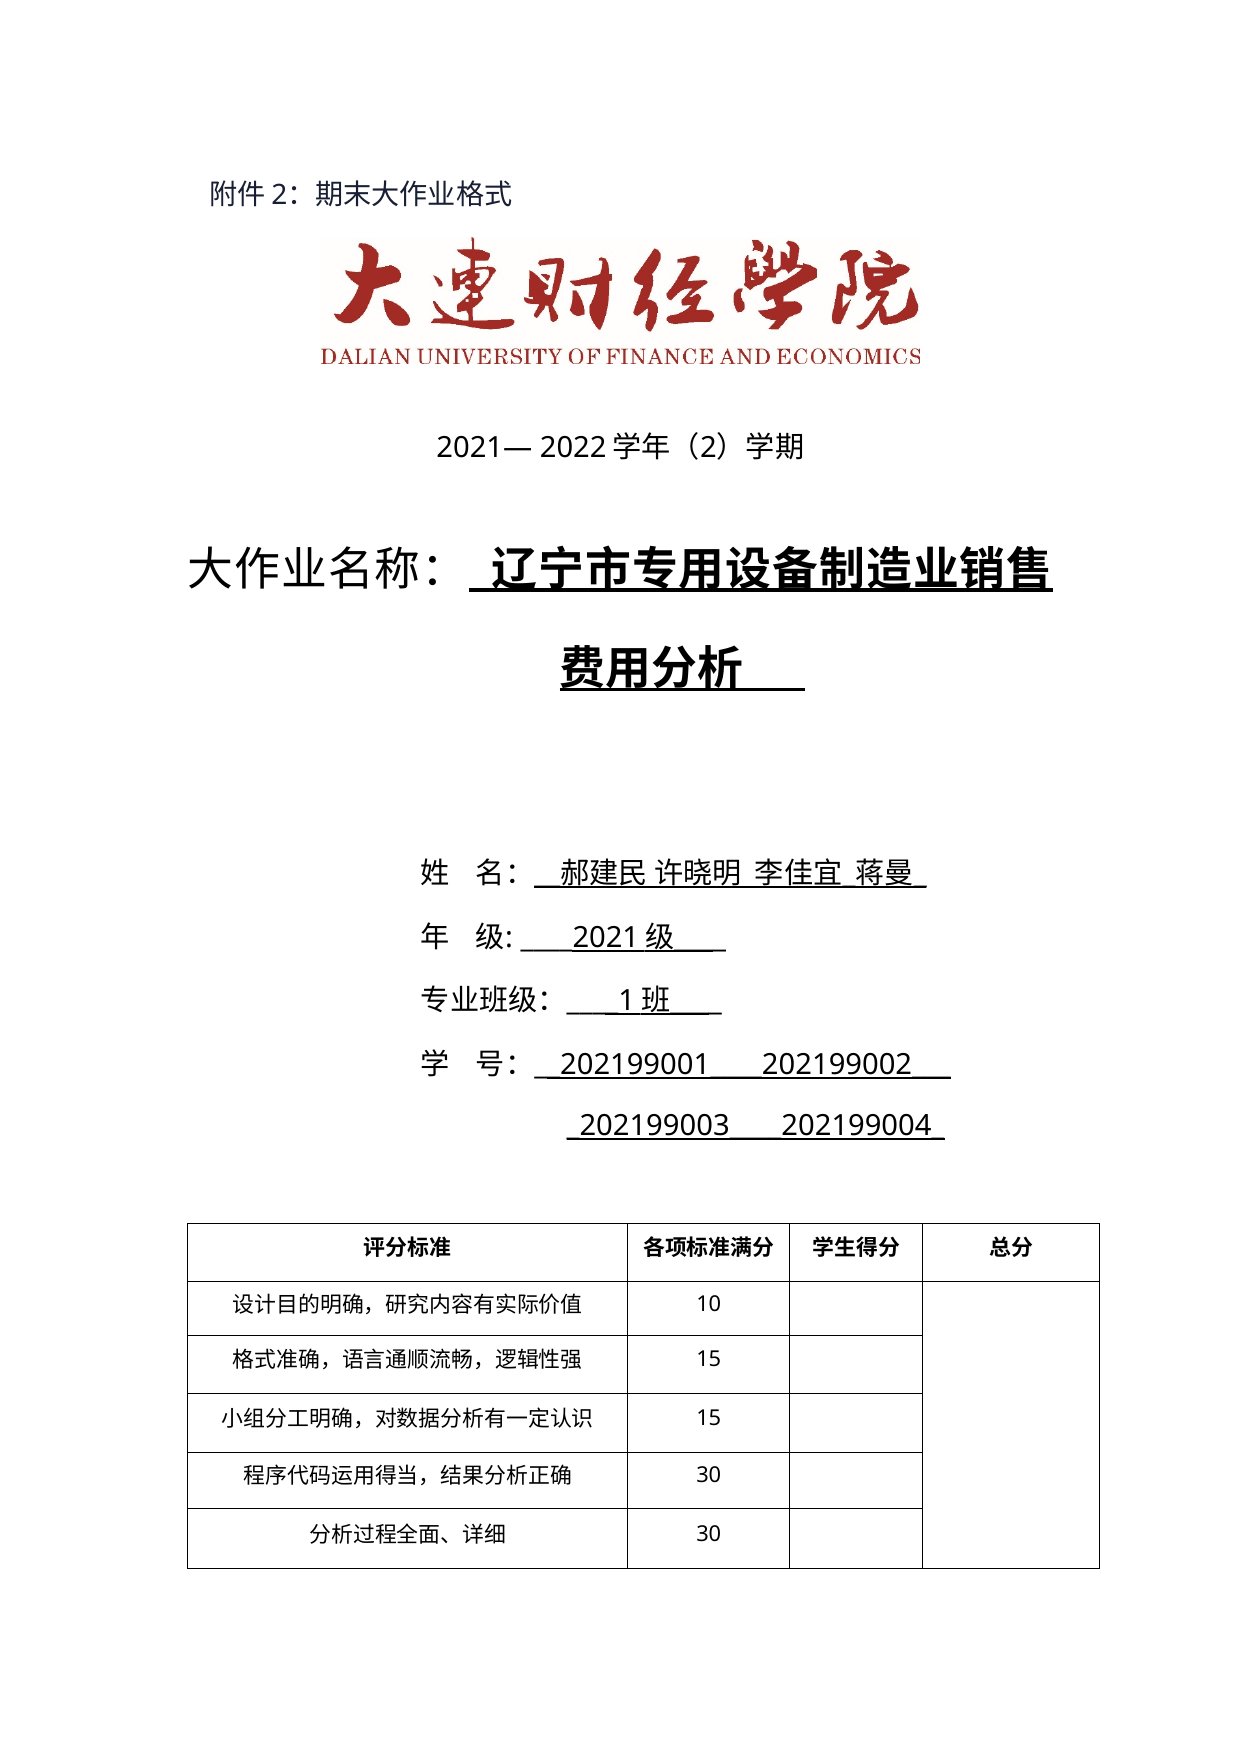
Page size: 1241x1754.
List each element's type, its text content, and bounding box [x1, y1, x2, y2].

text 专业班级：____1班____ [187, 977, 1053, 1019]
table_cell 设计目的明确，研究内容有实际价值 [188, 1282, 627, 1335]
table_cell 分析过程全面、详细 [188, 1509, 627, 1568]
text 姓 名：__郝建民 许晓明 李佳宜_蒋曼_ [187, 850, 1053, 892]
text 附件2：期末大作业格式 [187, 160, 1053, 225]
table_header 总分 [923, 1224, 1099, 1281]
table_cell 30 [628, 1509, 789, 1568]
text _202199003____202199004_ [187, 1104, 1053, 1144]
table_header 评分标准 [188, 1224, 627, 1281]
table_cell 10 [628, 1282, 789, 1335]
table_cell [790, 1394, 922, 1452]
table_cell [923, 1282, 1099, 1568]
table_cell [790, 1282, 922, 1335]
table_cell 15 [628, 1394, 789, 1452]
text 2021— 2022学年（2）学期 [187, 424, 1053, 466]
table_cell 格式准确，语言通顺流畅，逻辑性强 [188, 1336, 627, 1393]
table_cell 15 [628, 1336, 789, 1393]
table_cell [790, 1509, 922, 1568]
table_cell 30 [628, 1453, 789, 1508]
table_header 学生得分 [790, 1224, 922, 1281]
picture [320, 237, 920, 364]
text 学 号：__202199001____202199002___ [187, 1040, 1053, 1083]
table_cell [790, 1336, 922, 1393]
text 大作业名称： 辽宁市专用设备制造业销售费用分析 [187, 532, 1053, 698]
table_cell [790, 1453, 922, 1508]
text 年 级: ____2021级____ [187, 913, 1053, 956]
table_cell 小组分工明确，对数据分析有一定认识 [188, 1394, 627, 1452]
table_header 各项标准满分 [628, 1224, 789, 1281]
table_cell 程序代码运用得当，结果分析正确 [188, 1453, 627, 1508]
